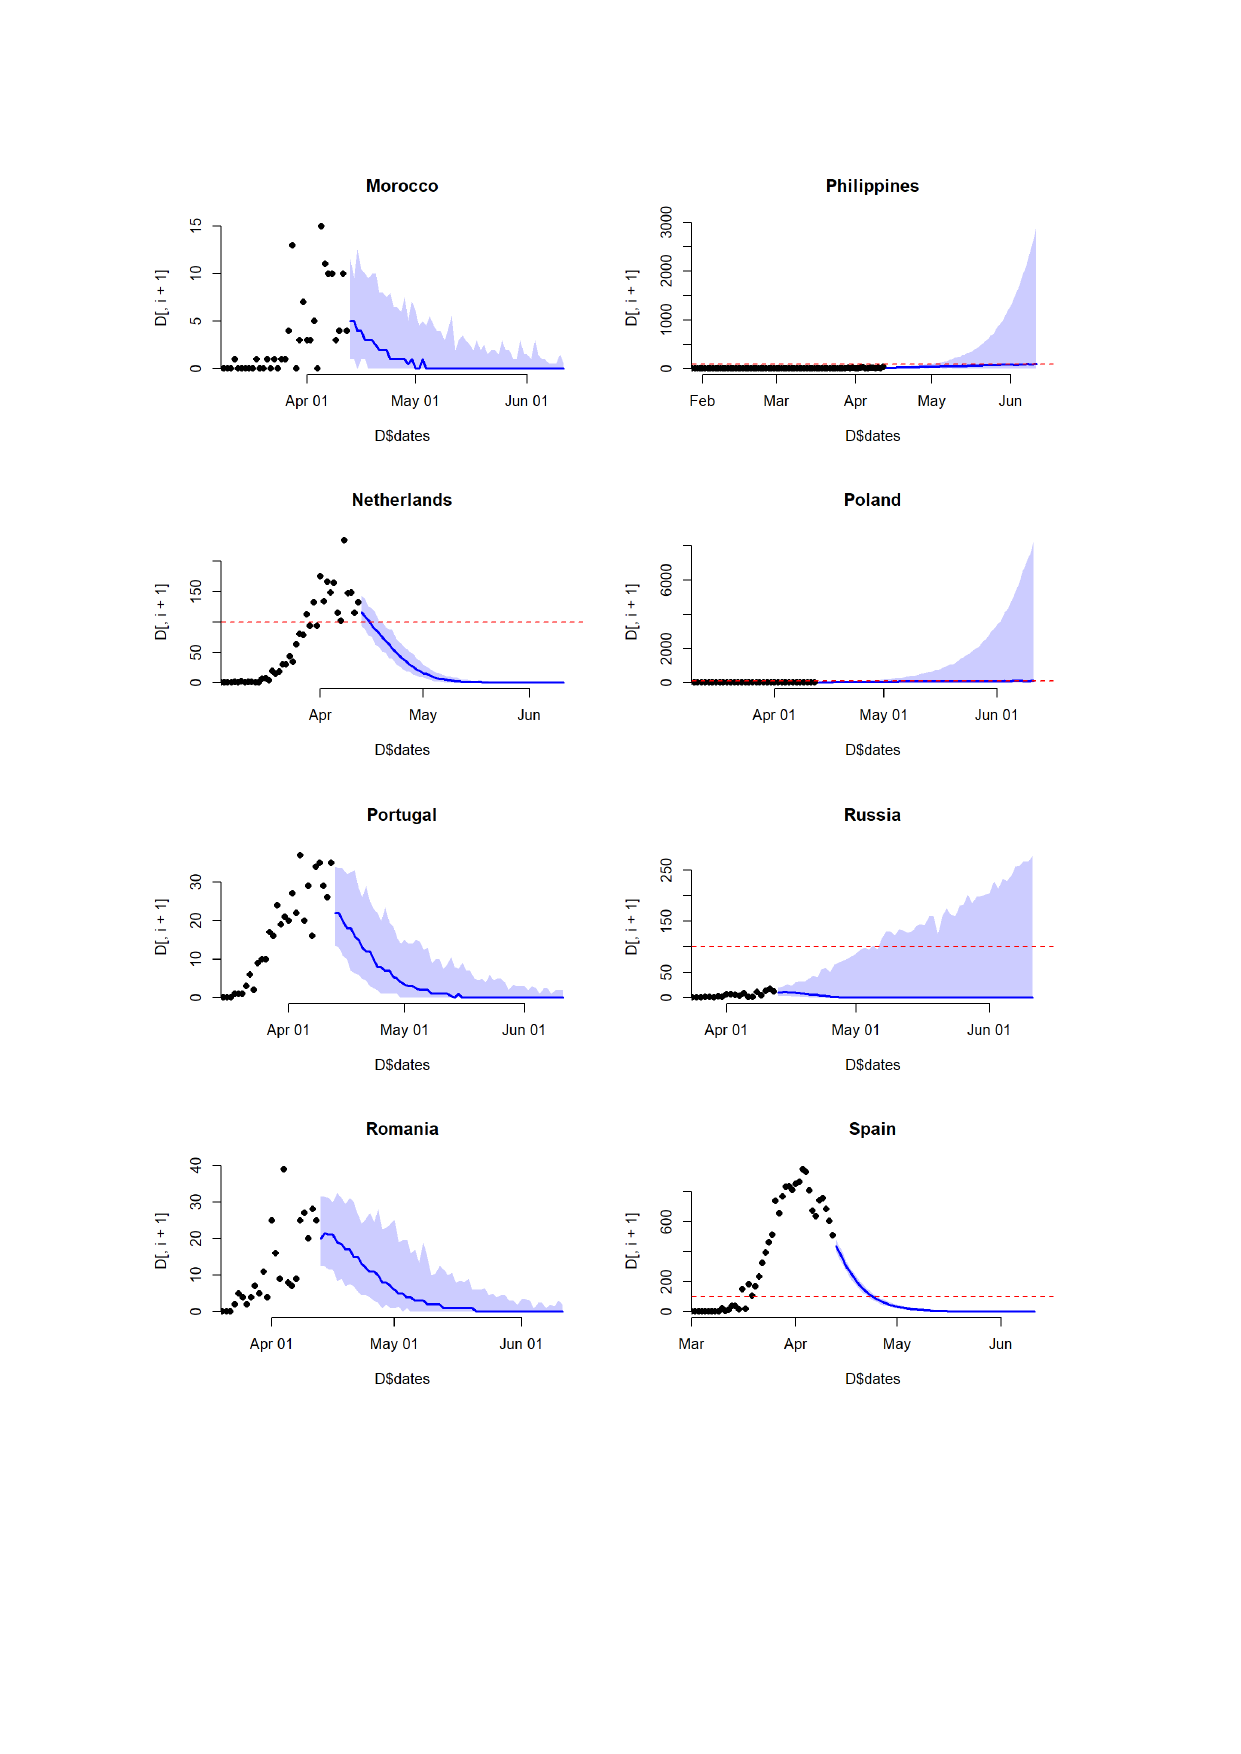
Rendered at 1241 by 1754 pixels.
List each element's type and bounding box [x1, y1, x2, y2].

picture [150, 150, 1091, 777]
picture [150, 778, 1091, 1406]
